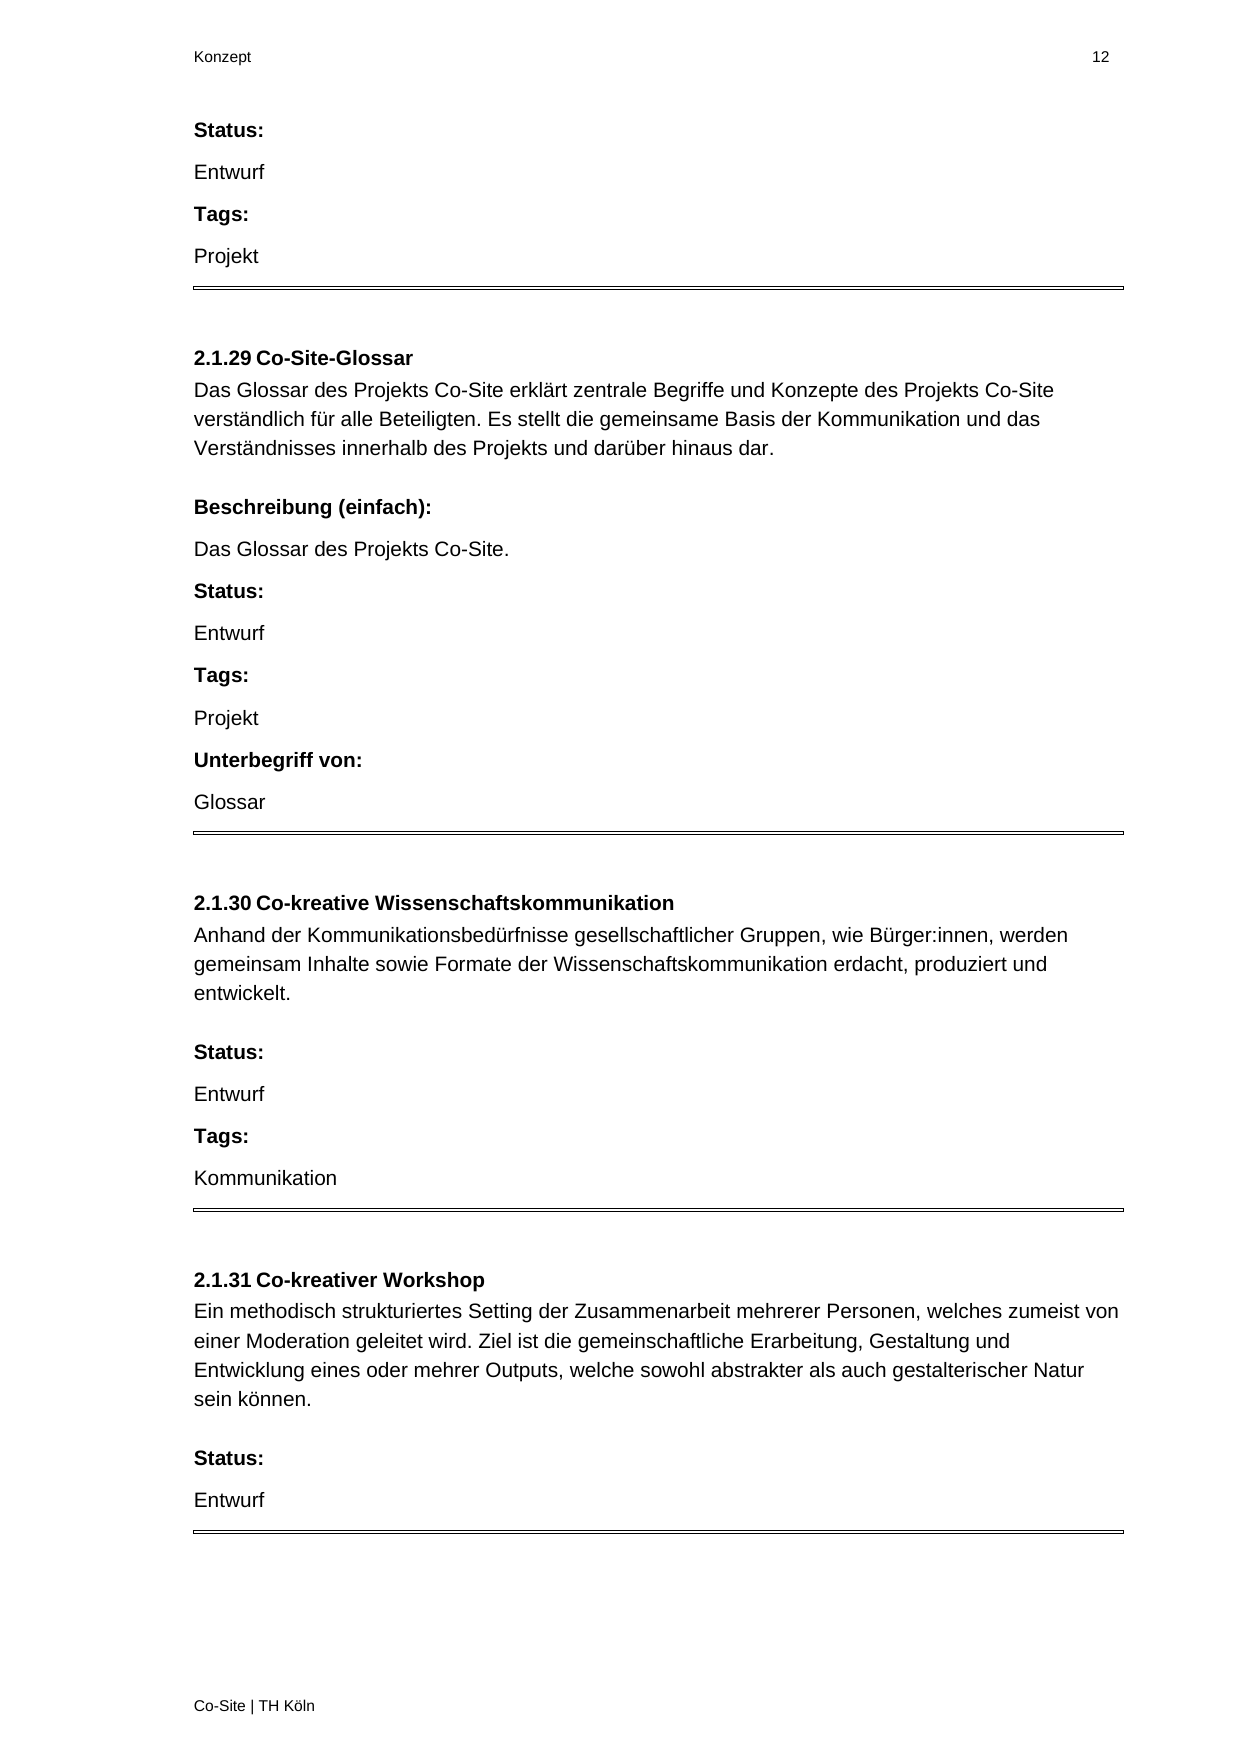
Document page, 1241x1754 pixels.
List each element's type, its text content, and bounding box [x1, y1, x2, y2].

subtitle Co-kreative Wissenschaftskommunikation [194, 891, 1124, 915]
text Tags: [194, 1124, 1124, 1148]
text Kommunikation [194, 1166, 1124, 1190]
text Glossar [194, 789, 1124, 813]
text Unterbegriff von: [194, 747, 1124, 771]
text Tags: [194, 202, 1124, 226]
text Tags: [194, 663, 1124, 687]
text Projekt [194, 244, 1124, 268]
text Status: [194, 579, 1124, 603]
text Status: [194, 118, 1124, 142]
subtitle Co-kreativer Workshop [194, 1267, 1124, 1291]
text Das Glossar des Projekts Co-Site. [194, 537, 1124, 561]
text Entwurf [194, 1488, 1124, 1512]
text Beschreibung (einfach): [194, 495, 1124, 519]
text Entwurf [194, 160, 1124, 184]
text Status: [194, 1040, 1124, 1064]
text Projekt [194, 705, 1124, 729]
text Entwurf [194, 621, 1124, 645]
text Entwurf [194, 1082, 1124, 1106]
text Status: [194, 1446, 1124, 1470]
subtitle Co-Site-Glossar [194, 346, 1124, 369]
